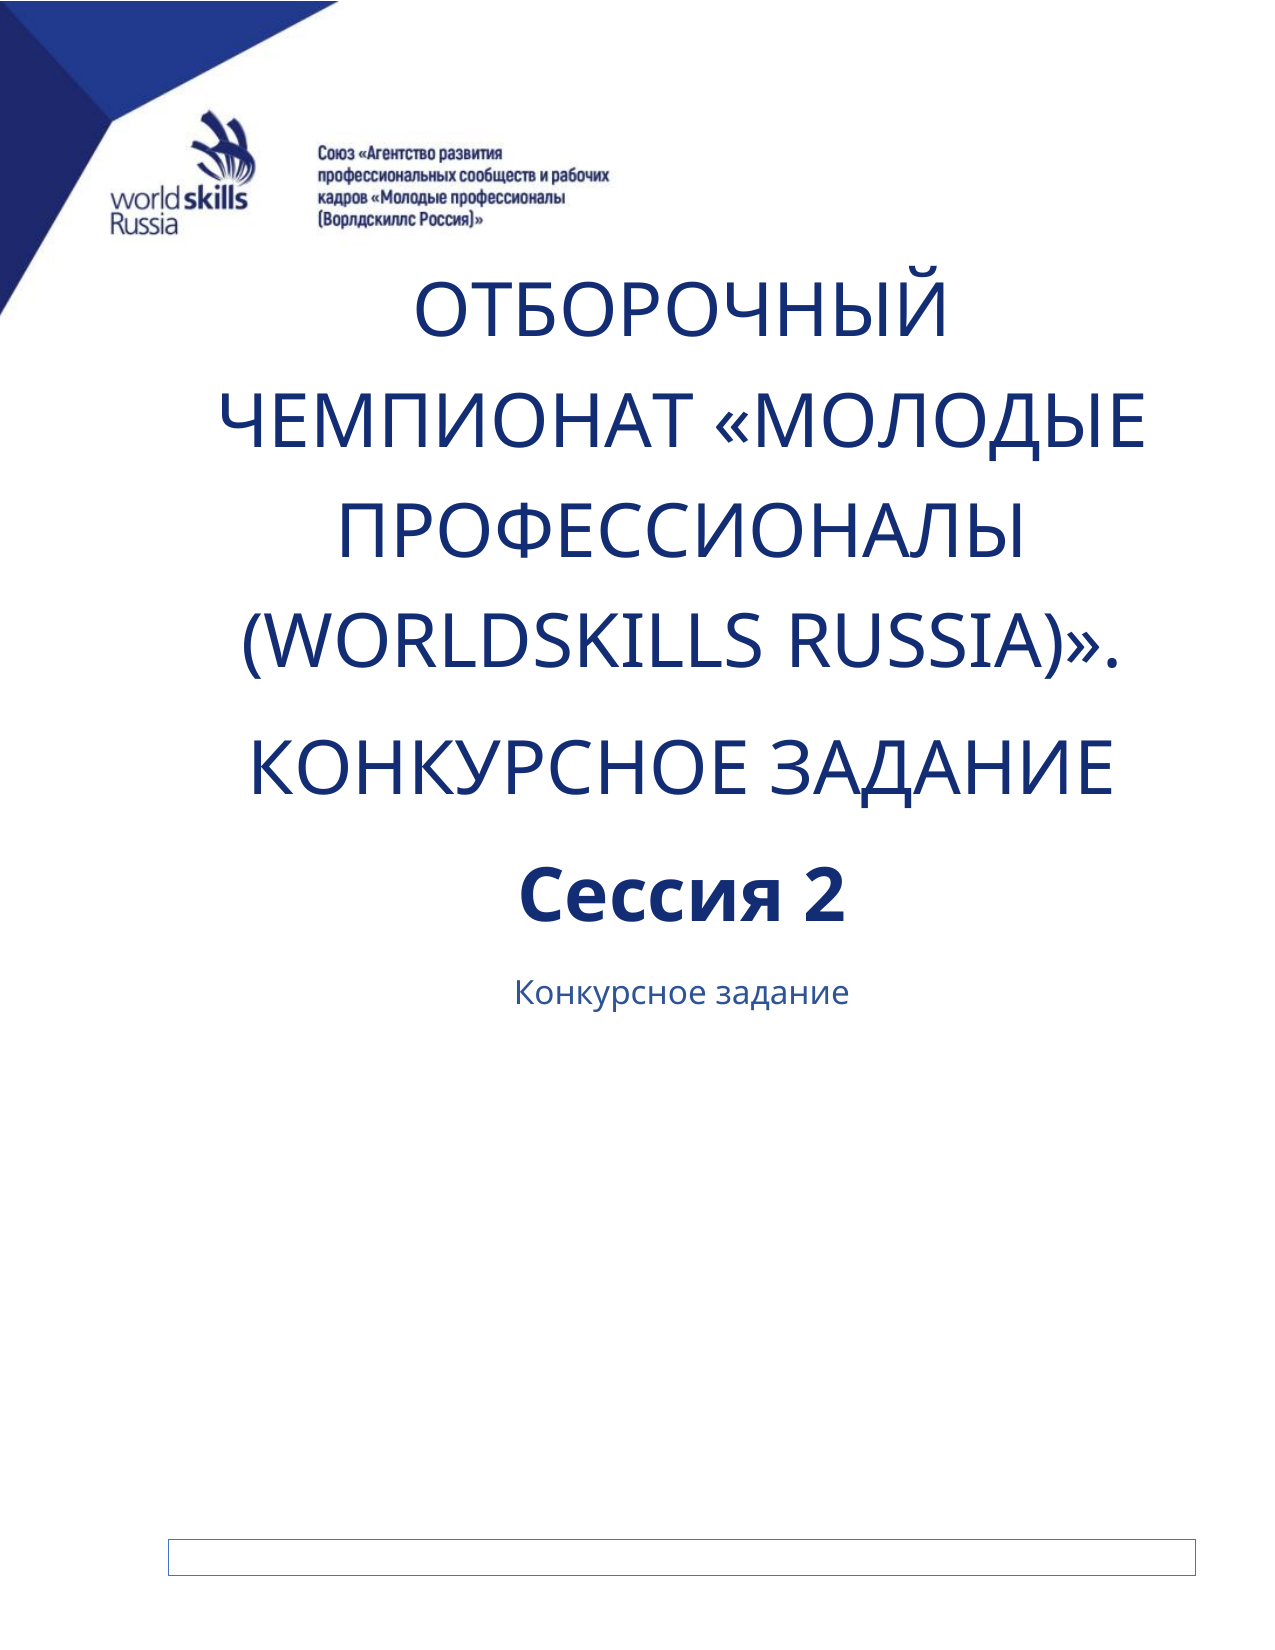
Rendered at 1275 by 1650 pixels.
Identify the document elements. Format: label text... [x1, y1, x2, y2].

text ОТБОРОЧНЫЙ ЧЕМПИОНАТ «МОЛОДЫЕ ПРОФЕССИОНАЛЫ (WORLDSKILLS RUSSIA)». [177, 257, 1186, 690]
picture [0, 1, 1255, 325]
text КОНКУРСНОЕ ЗАДАНИЕ [177, 714, 1186, 817]
text Сессия 2 [177, 841, 1186, 944]
text Конкурсное задание [177, 968, 1186, 1014]
